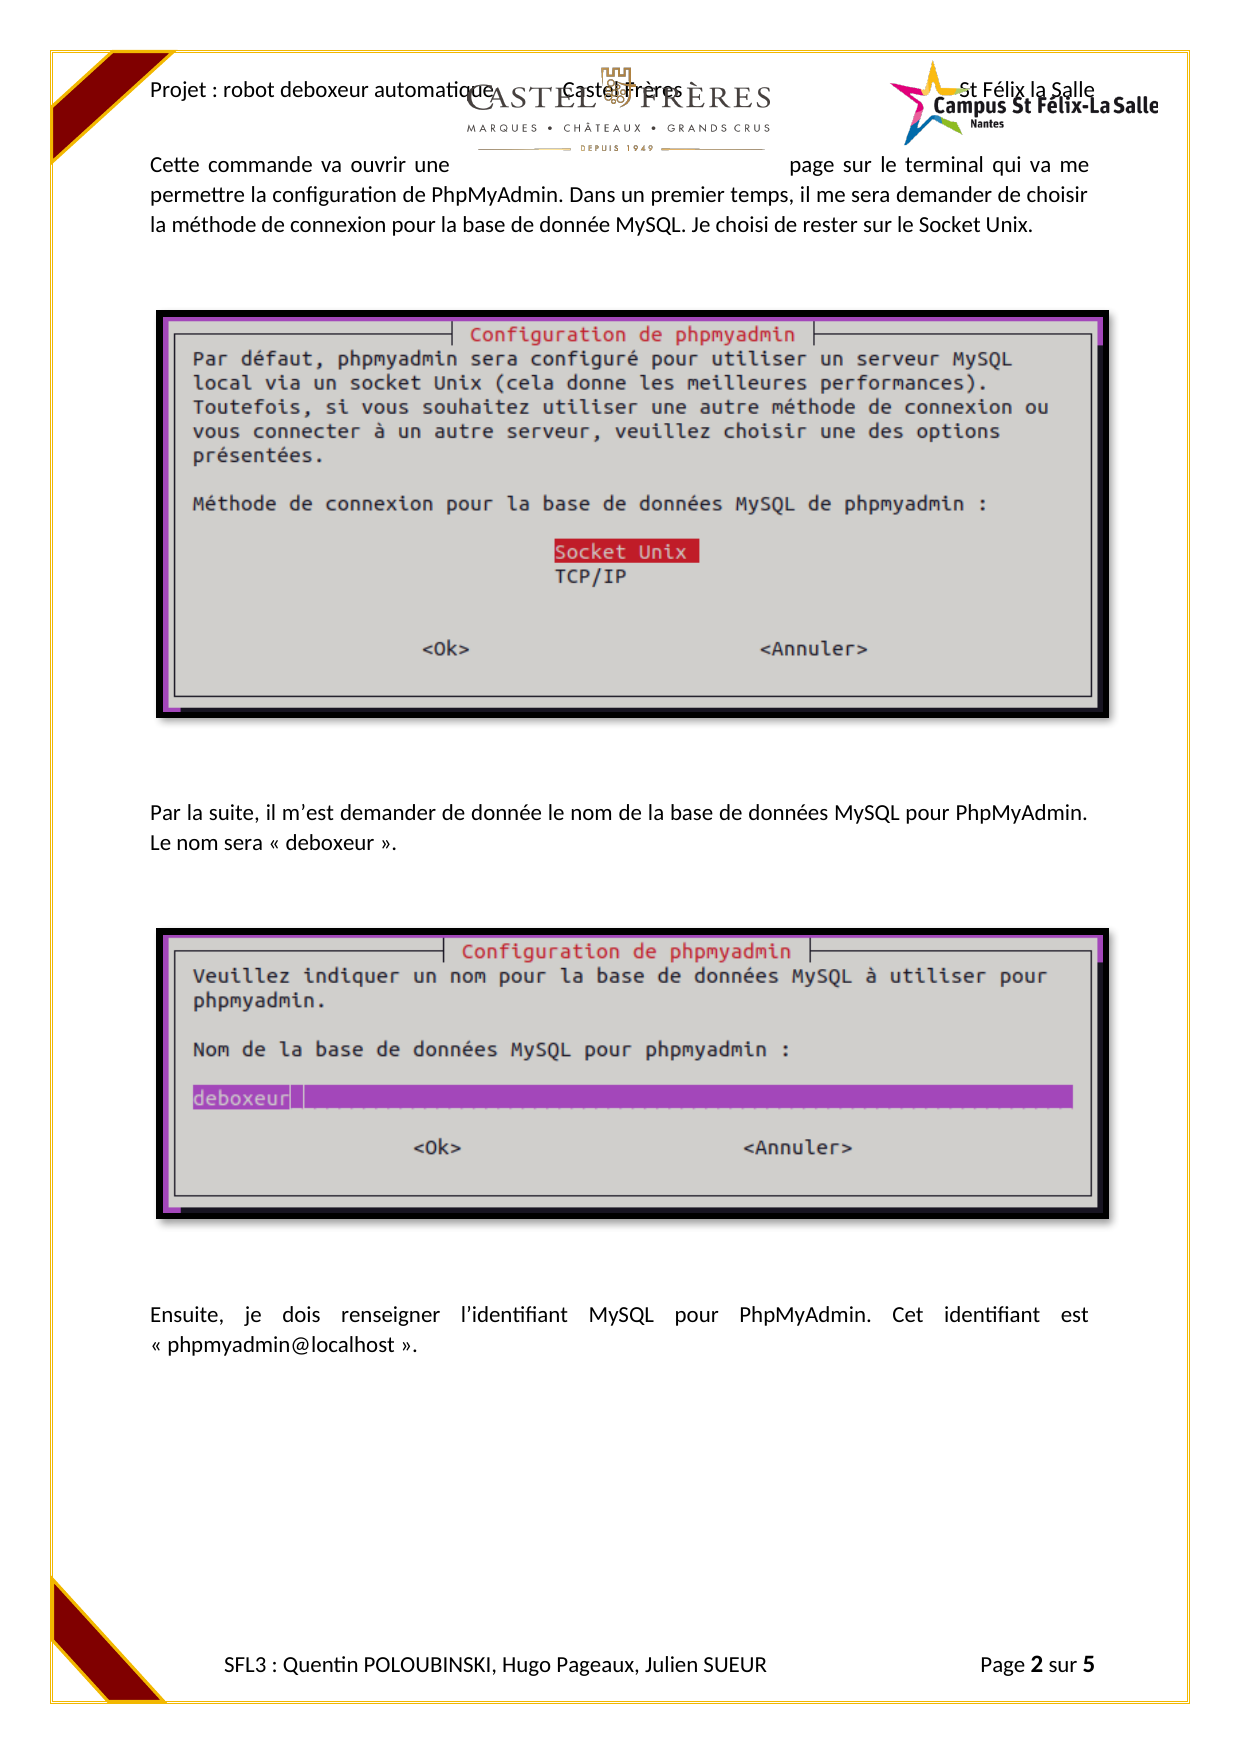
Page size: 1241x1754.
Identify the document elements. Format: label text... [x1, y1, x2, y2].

text Cette commande va ouvrir une page sur le terminal qui va me permettre la configuration de PhpMyAdmin. Dans un premier temps, il me sera demander de choisir la méthode de connexion pour la base de donnée MySQL. Je choisi de rester sur le Socket Unix. [150, 150, 1090, 238]
picture [889, 60, 1158, 145]
text Par la suite, il m’est demander de donnée le nom de la base de données MySQL pour PhpMyAdmin. Le nom sera « deboxeur ». [150, 798, 1090, 856]
text Ensuite, je dois renseigner l’identifiant MySQL pour PhpMyAdmin. Cet identifiant est « phpmyadmin@localhost ». [150, 1300, 1090, 1359]
picture [163, 317, 1103, 712]
picture [163, 935, 1103, 1213]
picture [460, 59, 773, 157]
